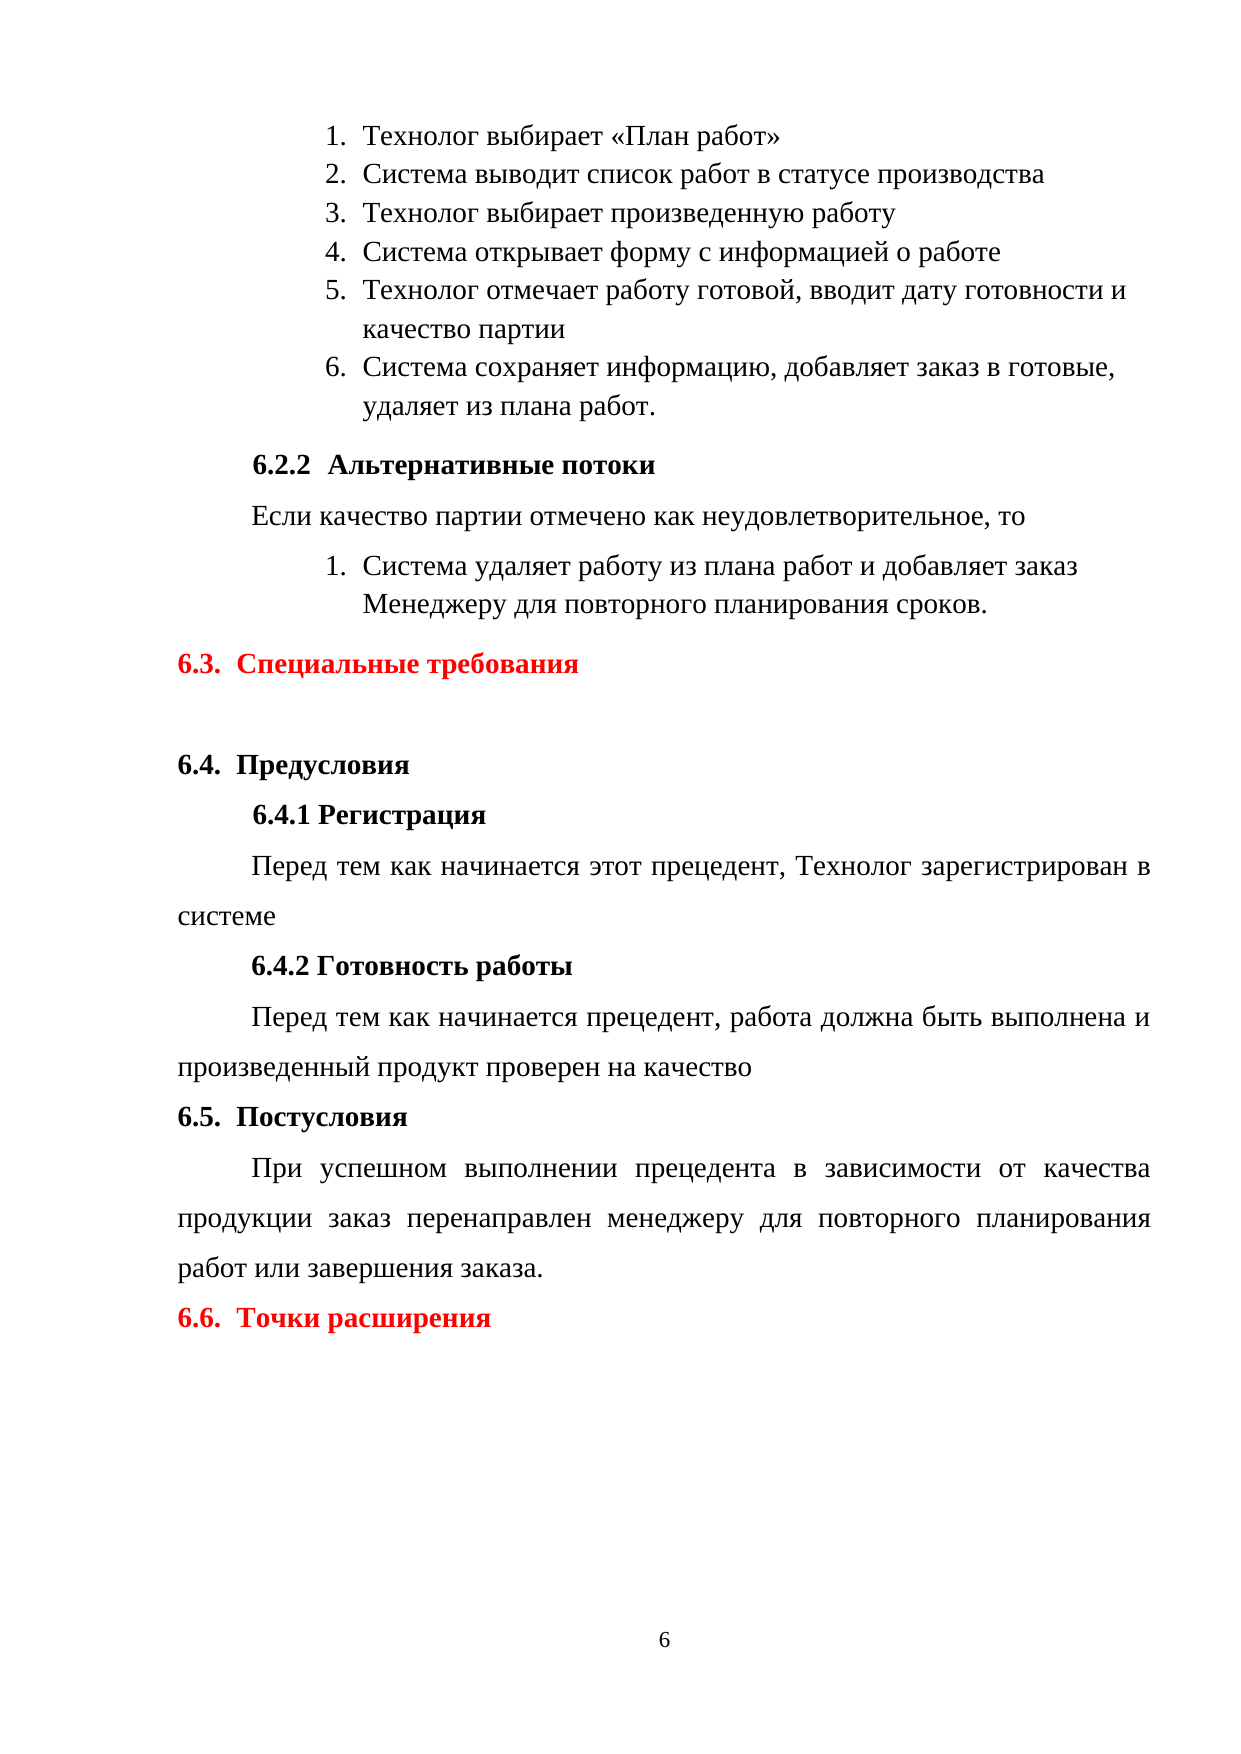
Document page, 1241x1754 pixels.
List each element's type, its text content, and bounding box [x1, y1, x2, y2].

list Технолог выбирает произведенную работу [325, 195, 1152, 229]
subtitle Альтернативные потоки [252, 447, 1152, 481]
subtitle Предусловия [177, 747, 1152, 781]
list Технолог отмечает работу готовой, вводит дату готовности и качество партии [325, 272, 1152, 344]
subtitle Точки расширения [177, 1301, 1152, 1334]
text Если качество партии отмечено как неудовлетворительное, то [177, 498, 1152, 531]
subtitle Постусловия [177, 1099, 1152, 1133]
text При успешном выполнении прецедента в зависимости от качества продукции заказ перенаправлен менеджеру для повторного планирования работ или завершения заказа. [177, 1150, 1152, 1284]
list Система открывает форму с информацией о работе [325, 234, 1152, 267]
list Система выводит список работ в статусе производства [325, 157, 1152, 190]
list Система сохраняет информацию, добавляет заказ в готовые, удаляет из плана работ. [325, 349, 1152, 421]
list Технолог выбирает «План работ» [325, 118, 1152, 152]
subtitle 6.4.2 Готовность работы [251, 948, 1152, 982]
text Перед тем как начинается этот прецедент, Технолог зарегистрирован в системе [177, 848, 1152, 932]
list Система удаляет работу из плана работ и добавляет заказ Менеджеру для повторного планирования сроков. [325, 548, 1152, 620]
subtitle Специальные требования [177, 646, 1152, 679]
text Перед тем как начинается прецедент, работа должна быть выполнена и произведенный продукт проверен на качество [177, 999, 1152, 1083]
subtitle 6.4.1 Регистрация [252, 797, 1152, 831]
